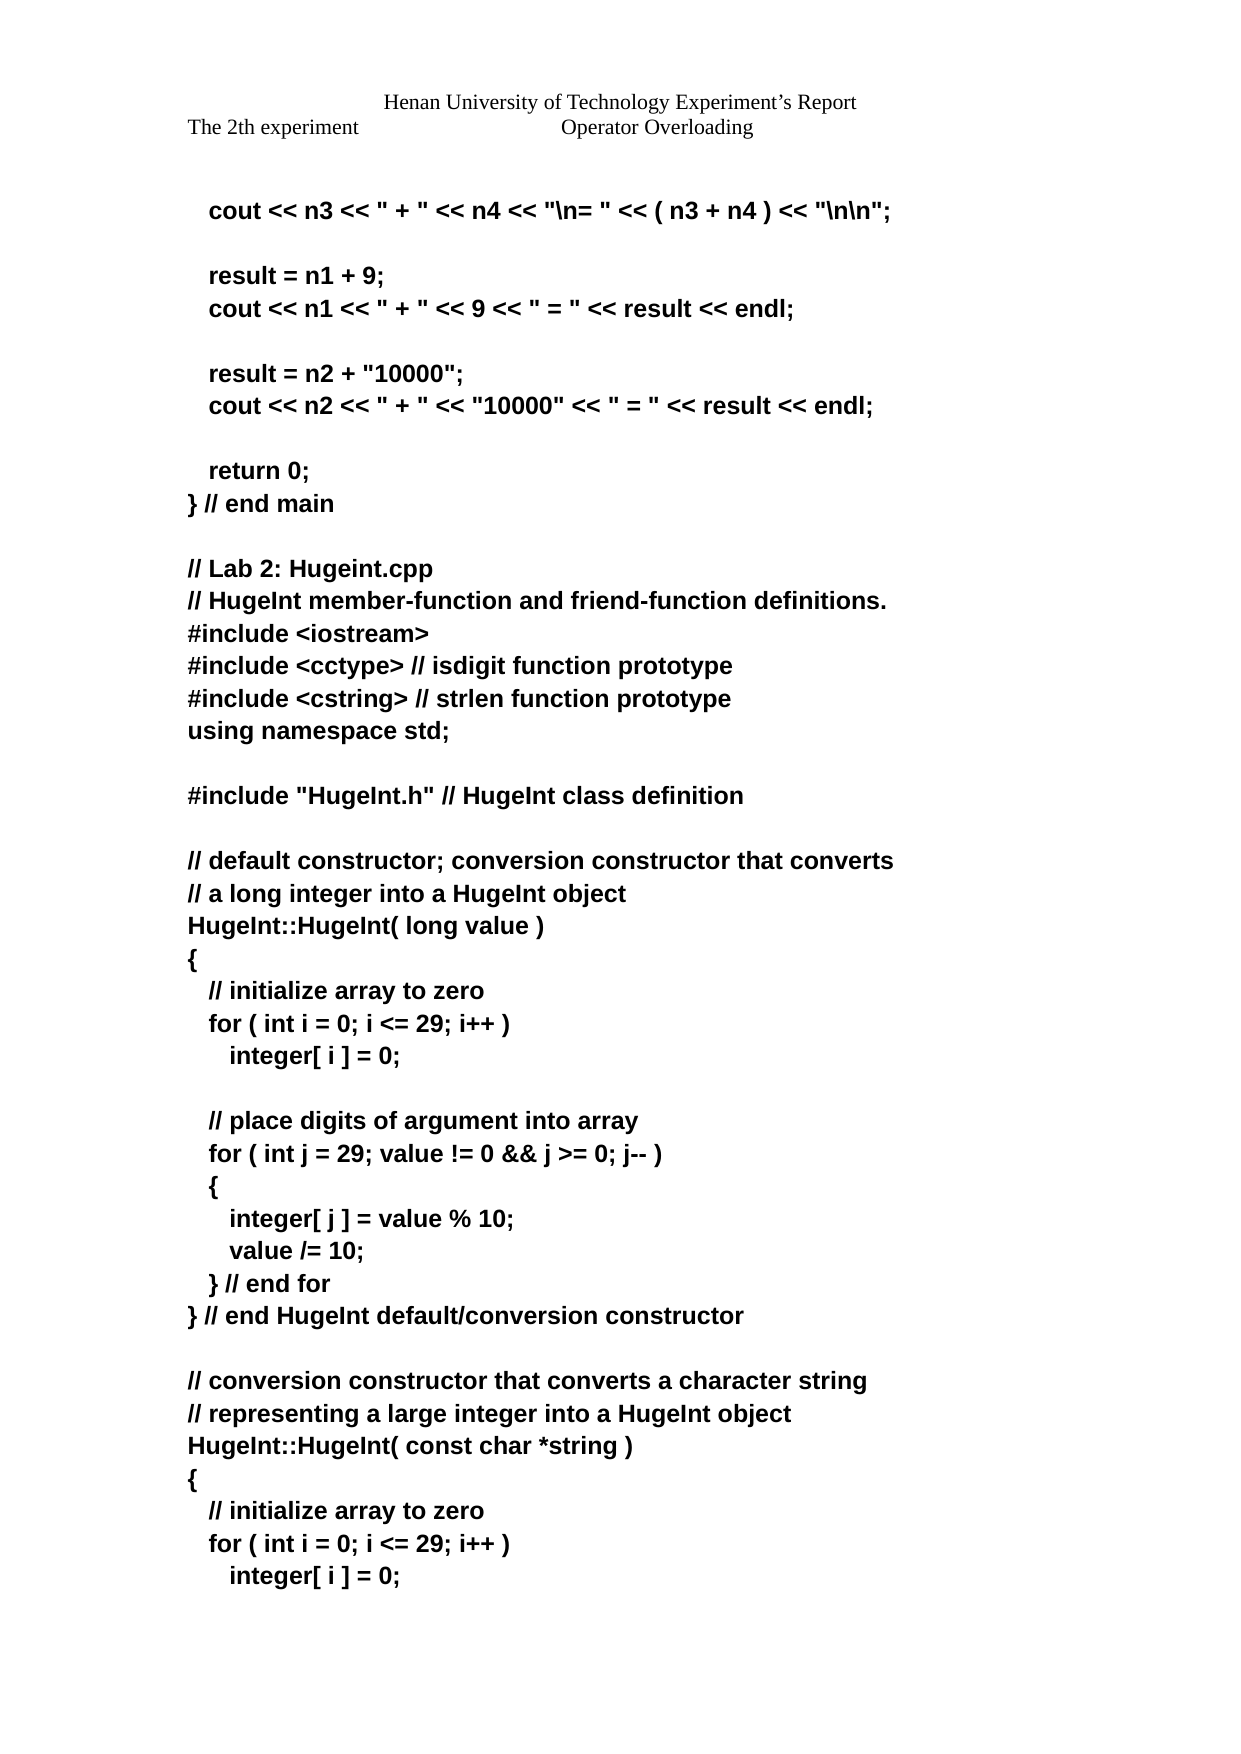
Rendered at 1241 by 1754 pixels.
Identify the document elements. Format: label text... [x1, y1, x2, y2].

text using namespace std; [187, 714, 1053, 747]
text cout << n1 << " + " << 9 << " = " << result << endl; [187, 292, 1053, 324]
text // conversion constructor that converts a character string [187, 1364, 1053, 1397]
text value /= 10; [187, 1234, 1053, 1267]
text } // end for [187, 1267, 1053, 1299]
text } // end HugeInt default/conversion constructor [187, 1299, 1053, 1332]
text } // end main [187, 487, 1053, 519]
text cout << n2 << " + " << "10000" << " = " << result << endl; [187, 389, 1053, 422]
text // a long integer into a HugeInt object [187, 877, 1053, 909]
text HugeInt::HugeInt( const char *string ) [187, 1429, 1053, 1462]
text // initialize array to zero [187, 1494, 1053, 1527]
text // HugeInt member-function and friend-function definitions. [187, 584, 1053, 617]
text #include <cstring> // strlen function prototype [187, 682, 1053, 714]
text { [187, 1169, 1053, 1202]
text for ( int i = 0; i <= 29; i++ ) [187, 1007, 1053, 1039]
text integer[ i ] = 0; [187, 1559, 1053, 1592]
text { [187, 1462, 1053, 1494]
text #include "HugeInt.h" // HugeInt class definition [187, 779, 1053, 812]
text HugeInt::HugeInt( long value ) [187, 909, 1053, 942]
text // default constructor; conversion constructor that converts [187, 844, 1053, 877]
text // Lab 2: Hugeint.cpp [187, 552, 1053, 584]
text return 0; [187, 454, 1053, 487]
text for ( int i = 0; i <= 29; i++ ) [187, 1527, 1053, 1559]
text integer[ j ] = value % 10; [187, 1202, 1053, 1234]
text #include <iostream> [187, 617, 1053, 649]
text { [187, 942, 1053, 974]
text for ( int j = 29; value != 0 && j >= 0; j-- ) [187, 1137, 1053, 1169]
text result = n2 + "10000"; [187, 357, 1053, 389]
text integer[ i ] = 0; [187, 1039, 1053, 1072]
text // initialize array to zero [187, 974, 1053, 1007]
text // representing a large integer into a HugeInt object [187, 1397, 1053, 1429]
text // place digits of argument into array [187, 1104, 1053, 1137]
text result = n1 + 9; [187, 259, 1053, 292]
text cout << n3 << " + " << n4 << "\n= " << ( n3 + n4 ) << "\n\n"; [187, 194, 1053, 227]
text #include <cctype> // isdigit function prototype [187, 649, 1053, 682]
